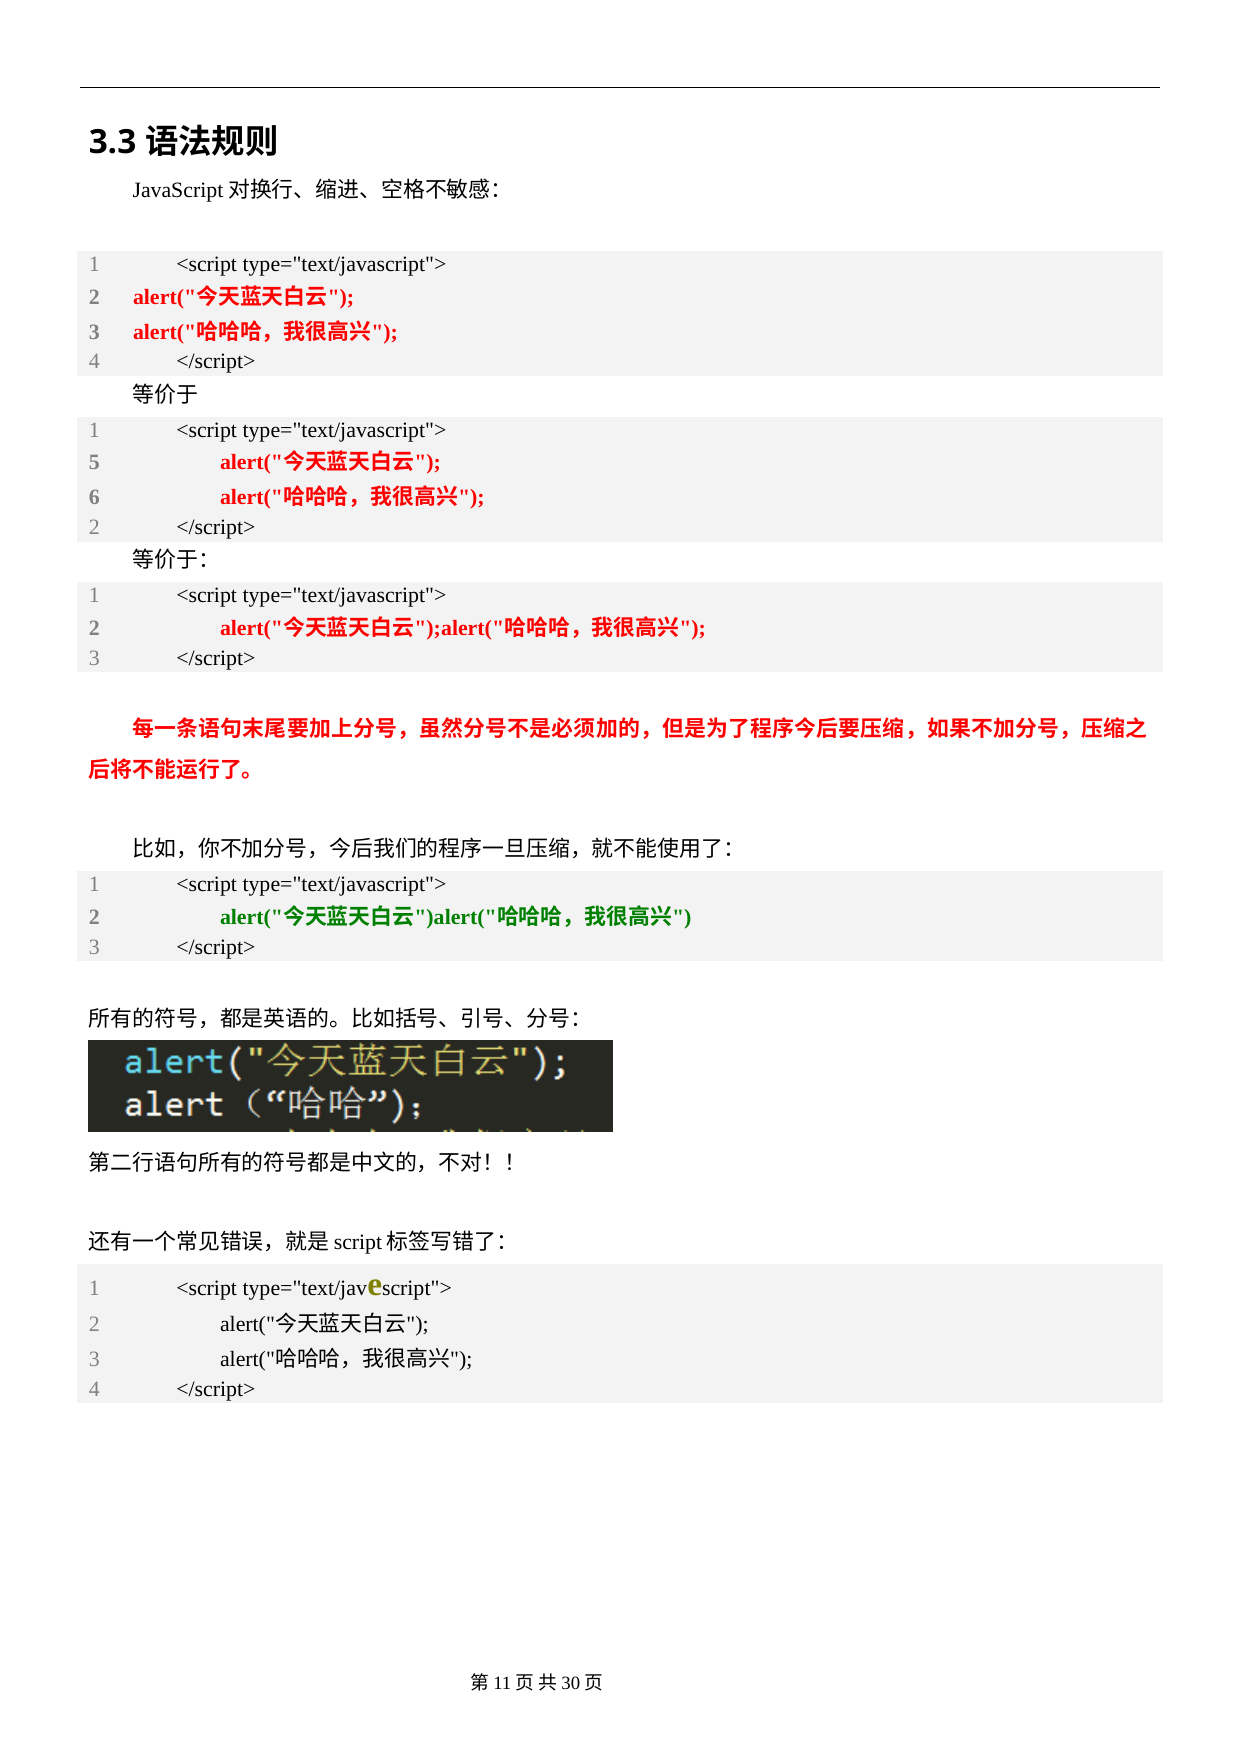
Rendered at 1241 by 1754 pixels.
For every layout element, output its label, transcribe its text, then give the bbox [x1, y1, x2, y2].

text 等价于： [88, 542, 1152, 574]
subtitle 3.3 语法规则 [88, 107, 1152, 172]
text 第二行语句所有的符号都是中文的，不对！！ [88, 1144, 1152, 1177]
table_header <script type="text/javescript"> alert("今天蓝天白云"); alert("哈哈哈，我很高兴"); </script> [77, 1264, 1163, 1403]
picture [88, 1040, 613, 1132]
text 等价于 [88, 376, 1152, 409]
text 每一条语句末尾要加上分号，虽然分号不是必须加的，但是为了程序今后要压缩，如果不加分号，压缩之后将不能运行了。 [88, 711, 1152, 784]
text JavaScript对换行、缩进、空格不敏感： [88, 172, 1152, 204]
table_header <script type="text/javascript"> alert("今天蓝天白云")alert("哈哈哈，我很高兴") </script> [77, 871, 1163, 961]
table_header <script type="text/javascript"> alert("今天蓝天白云");alert("哈哈哈，我很高兴"); </script> [77, 582, 1163, 672]
text 所有的符号，都是英语的。比如括号、引号、分号： [88, 1000, 1152, 1033]
table_header <script type="text/javascript"> alert("今天蓝天白云"); alert("哈哈哈，我很高兴"); </script> [77, 251, 1163, 376]
text 还有一个常见错误，就是script标签写错了： [88, 1223, 1152, 1256]
text 比如，你不加分号，今后我们的程序一旦压缩，就不能使用了： [88, 831, 1152, 863]
table_header <script type="text/javascript"> alert("今天蓝天白云"); alert("哈哈哈，我很高兴"); </script> [77, 417, 1163, 542]
